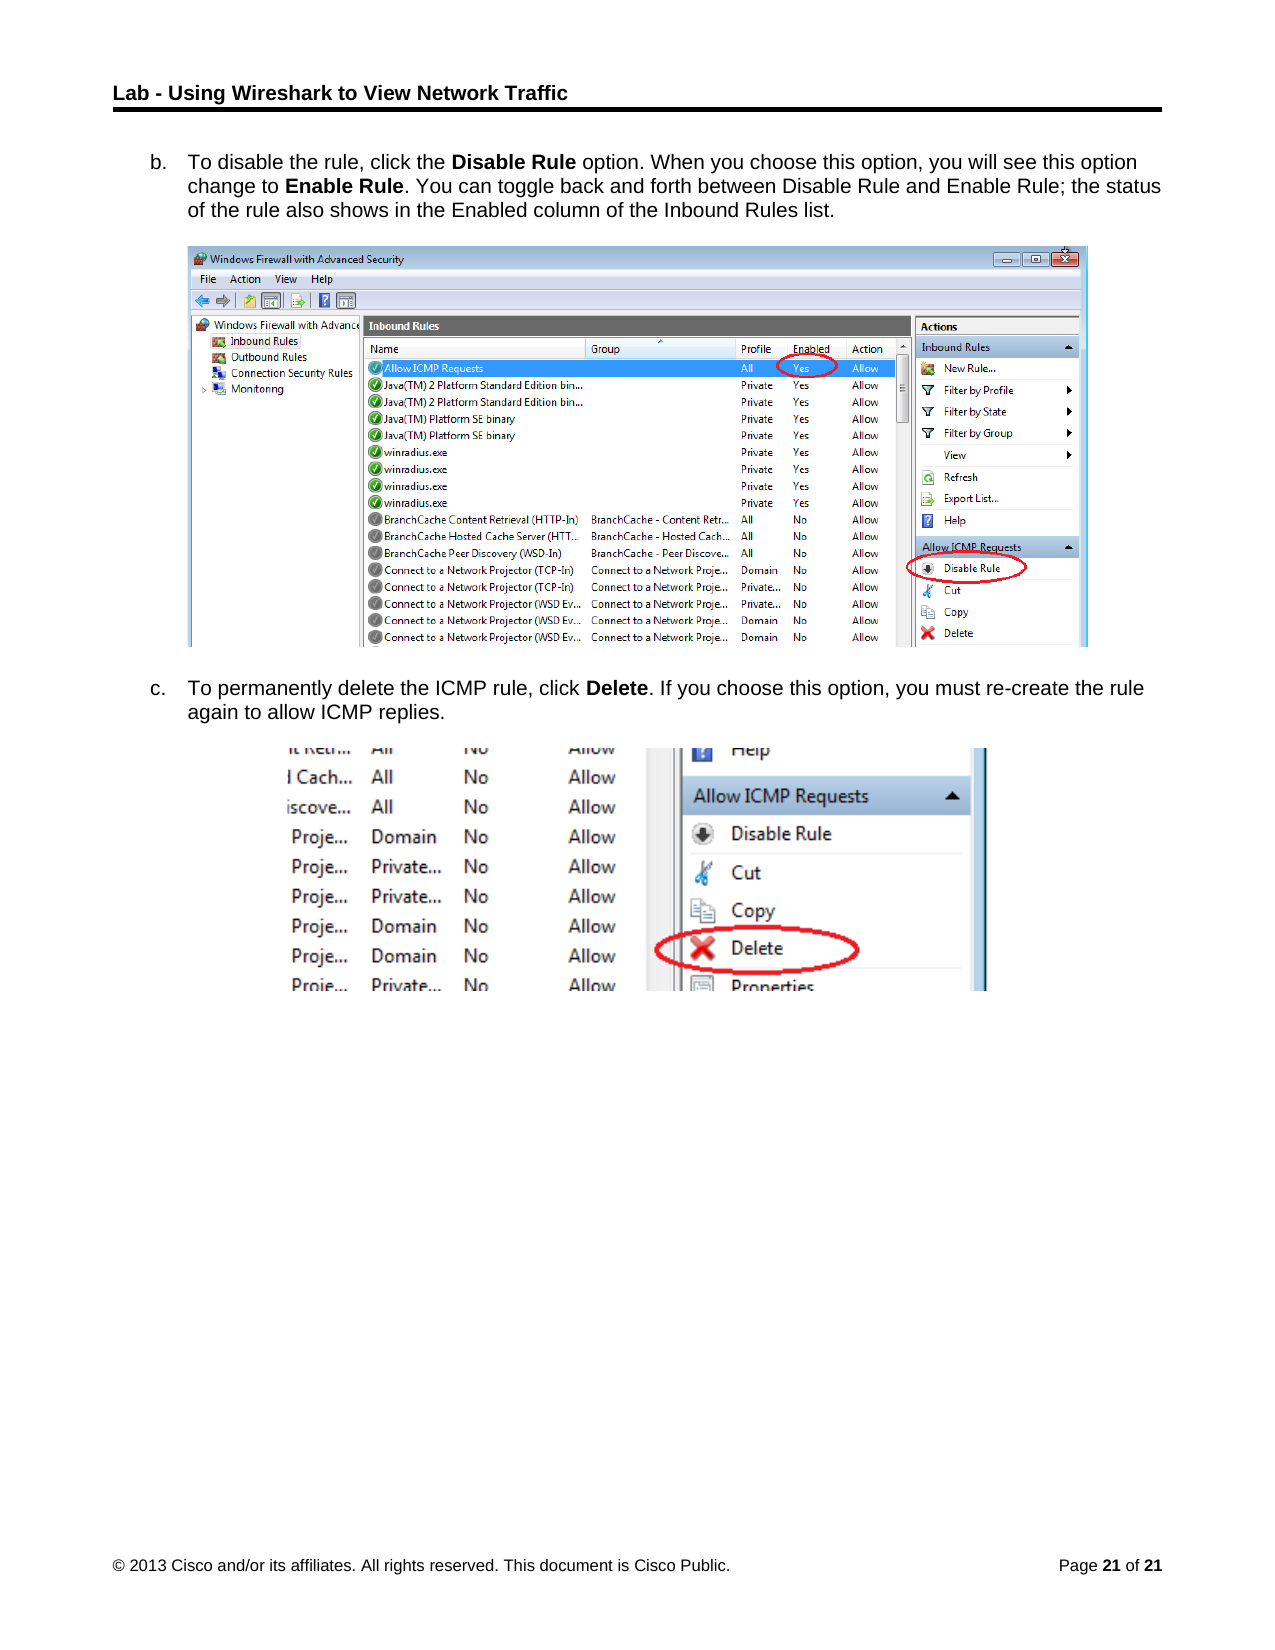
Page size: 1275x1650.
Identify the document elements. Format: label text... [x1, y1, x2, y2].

picture [187, 246, 1088, 647]
text To permanently delete the ICMP rule, click Delete. If you choose this option, you must re-create the rule again to allow ICMP replies. [150, 676, 1162, 724]
picture [287, 748, 988, 991]
text To disable the rule, click the Disable Rule option. When you choose this option, you will see this option change to Enable Rule. You can toggle back and forth between Disable Rule and Enable Rule; the status of the rule also shows in the Enabled column of the Inbound Rules list. [150, 150, 1162, 222]
